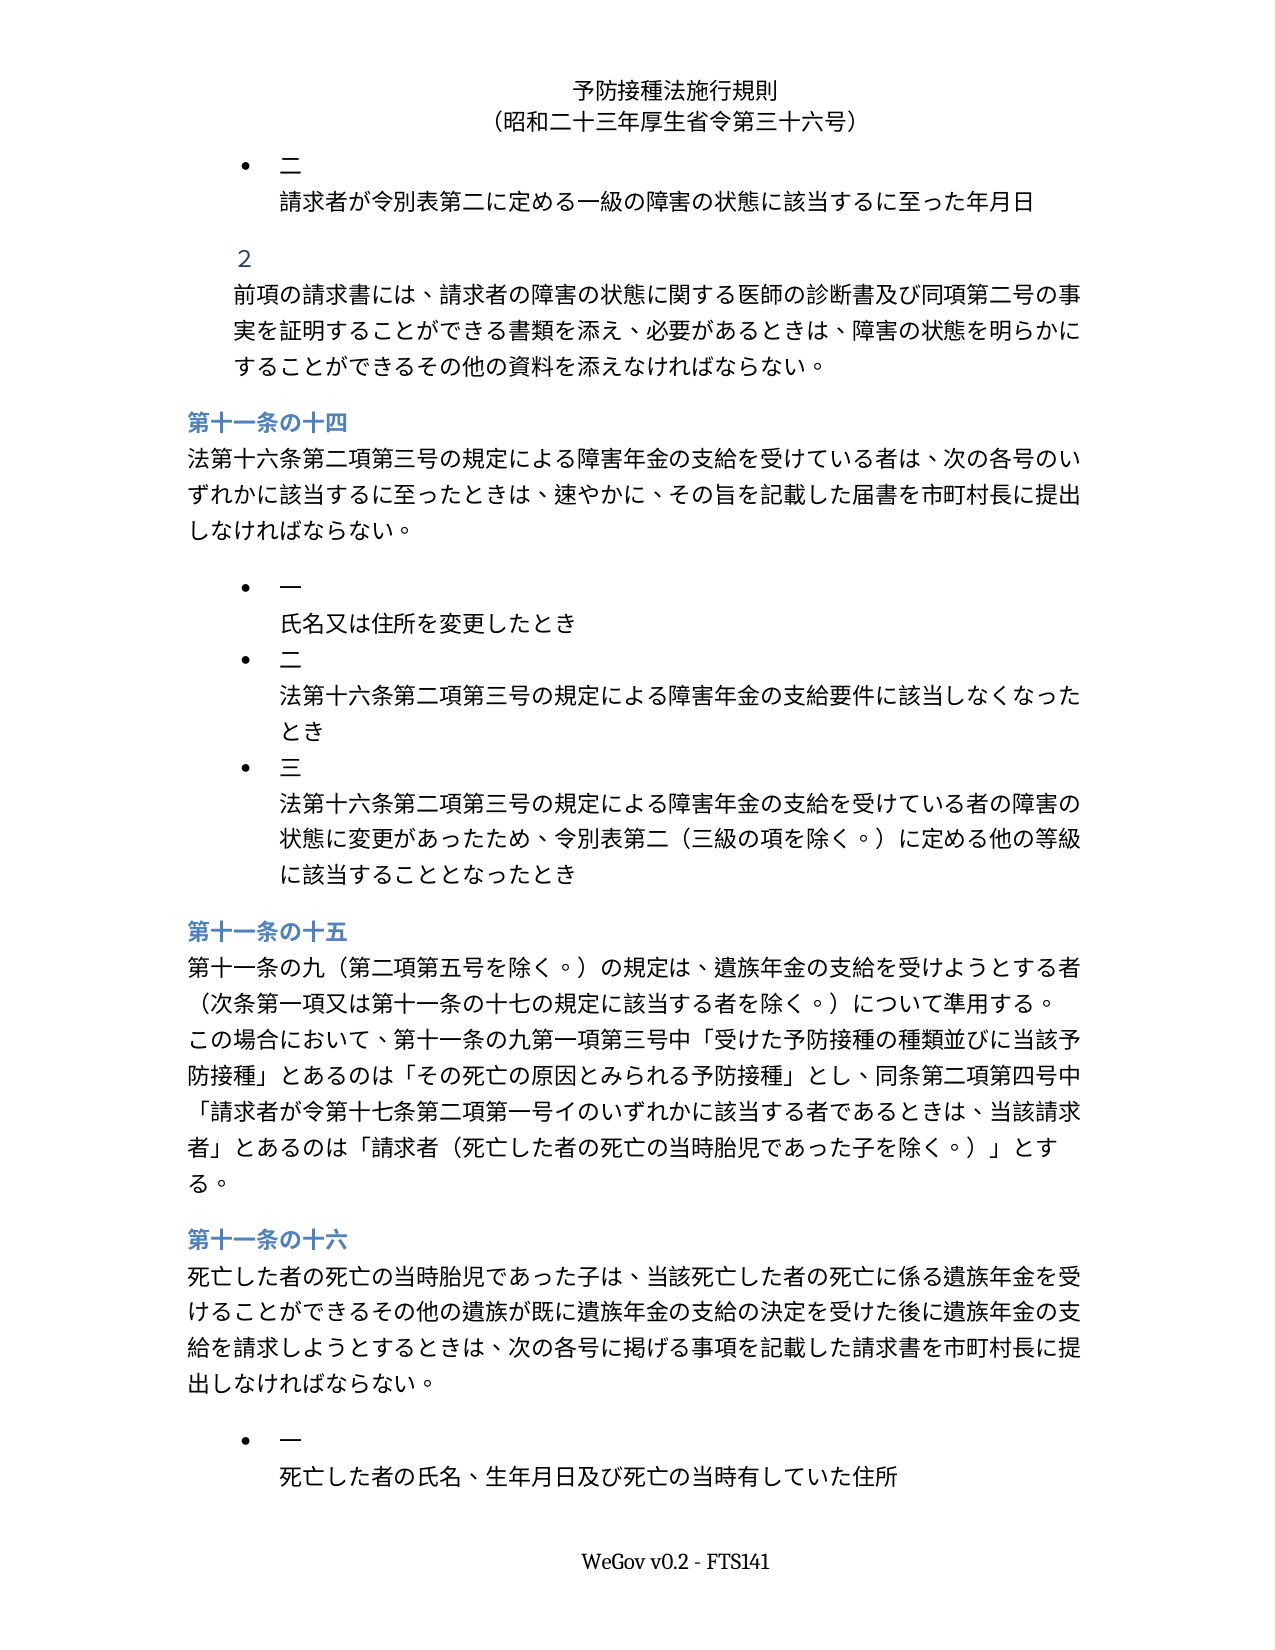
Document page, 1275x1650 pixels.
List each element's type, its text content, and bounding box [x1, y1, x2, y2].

text 第十一条の九（第二項第五号を除く。）の規定は、遺族年金の支給を受けようとする者（次条第一項又は第十一条の十七の規定に該当する者を除く。）について準用する。 この場合において、第十一条の九第一項第三号中「受けた予防接種の種類並びに当該予防接種」とあるのは「その死亡の原因とみられる予防接種」とし、同条第二項第四号中「請求者が令第十七条第二項第一号イのいずれかに該当する者であるときは、当該請求者」とあるのは「請求者（死亡した者の死亡の当時胎児であった子を除く。）」とする。 [187, 952, 1087, 1199]
subtitle 第十一条の十四 [187, 407, 1087, 438]
list 三 法第十六条第二項第三号の規定による障害年金の支給を受けている者の障害の状態に変更があったため、令別表第二（三級の項を除く。）に定める他の等級に該当することとなったとき [242, 752, 1087, 891]
text 前項の請求書には、請求者の障害の状態に関する医師の診断書及び同項第二号の事実を証明することができる書類を添え、必要があるときは、障害の状態を明らかにすることができるその他の資料を添えなければならない。 [233, 279, 1087, 382]
subtitle 第十一条の十五 [187, 916, 1087, 947]
list 二 法第十六条第二項第三号の規定による障害年金の支給要件に該当しなくなったとき [242, 644, 1087, 747]
text 法第十六条第二項第三号の規定による障害年金の支給を受けている者は、次の各号のいずれかに該当するに至ったときは、速やかに、その旨を記載した届書を市町村長に提出しなければならない。 [187, 443, 1087, 546]
subtitle ２ [233, 243, 1087, 274]
list 一 氏名又は住所を変更したとき [242, 572, 1087, 639]
text 死亡した者の死亡の当時胎児であった子は、当該死亡した者の死亡に係る遺族年金を受けることができるその他の遺族が既に遺族年金の支給の決定を受けた後に遺族年金の支給を請求しようとするときは、次の各号に掲げる事項を記載した請求書を市町村長に提出しなければならない。 [187, 1260, 1087, 1399]
list 二 請求者が令別表第二に定める一級の障害の状態に該当するに至った年月日 [242, 150, 1087, 217]
subtitle 第十一条の十六 [187, 1224, 1087, 1256]
list 一 死亡した者の氏名、生年月日及び死亡の当時有していた住所 [242, 1425, 1087, 1492]
